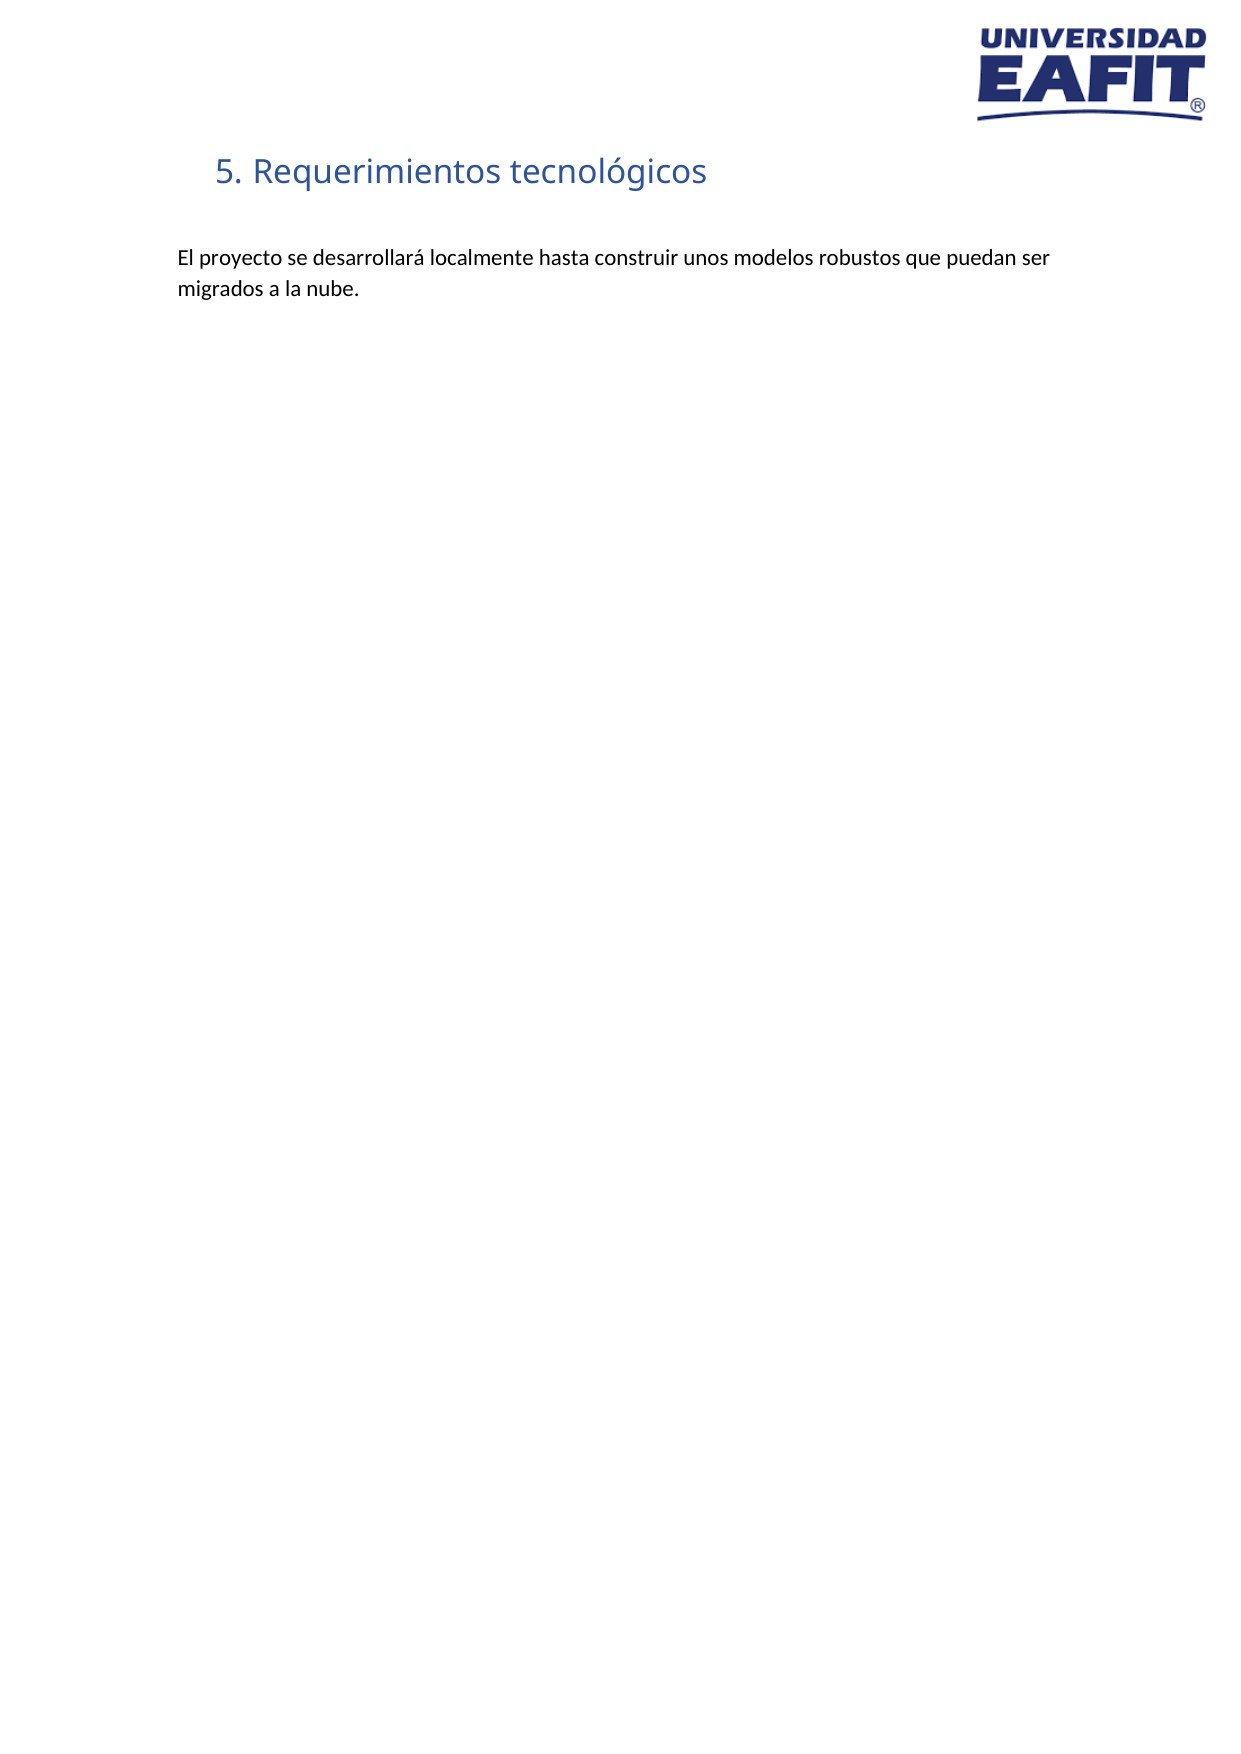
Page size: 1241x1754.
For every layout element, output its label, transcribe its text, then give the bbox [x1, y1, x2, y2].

subtitle Requerimientos tecnológicos [215, 148, 1063, 193]
picture [971, 19, 1210, 122]
text El proyecto se desarrollará localmente hasta construir unos modelos robustos que puedan ser migrados a la nube. [177, 243, 1063, 302]
